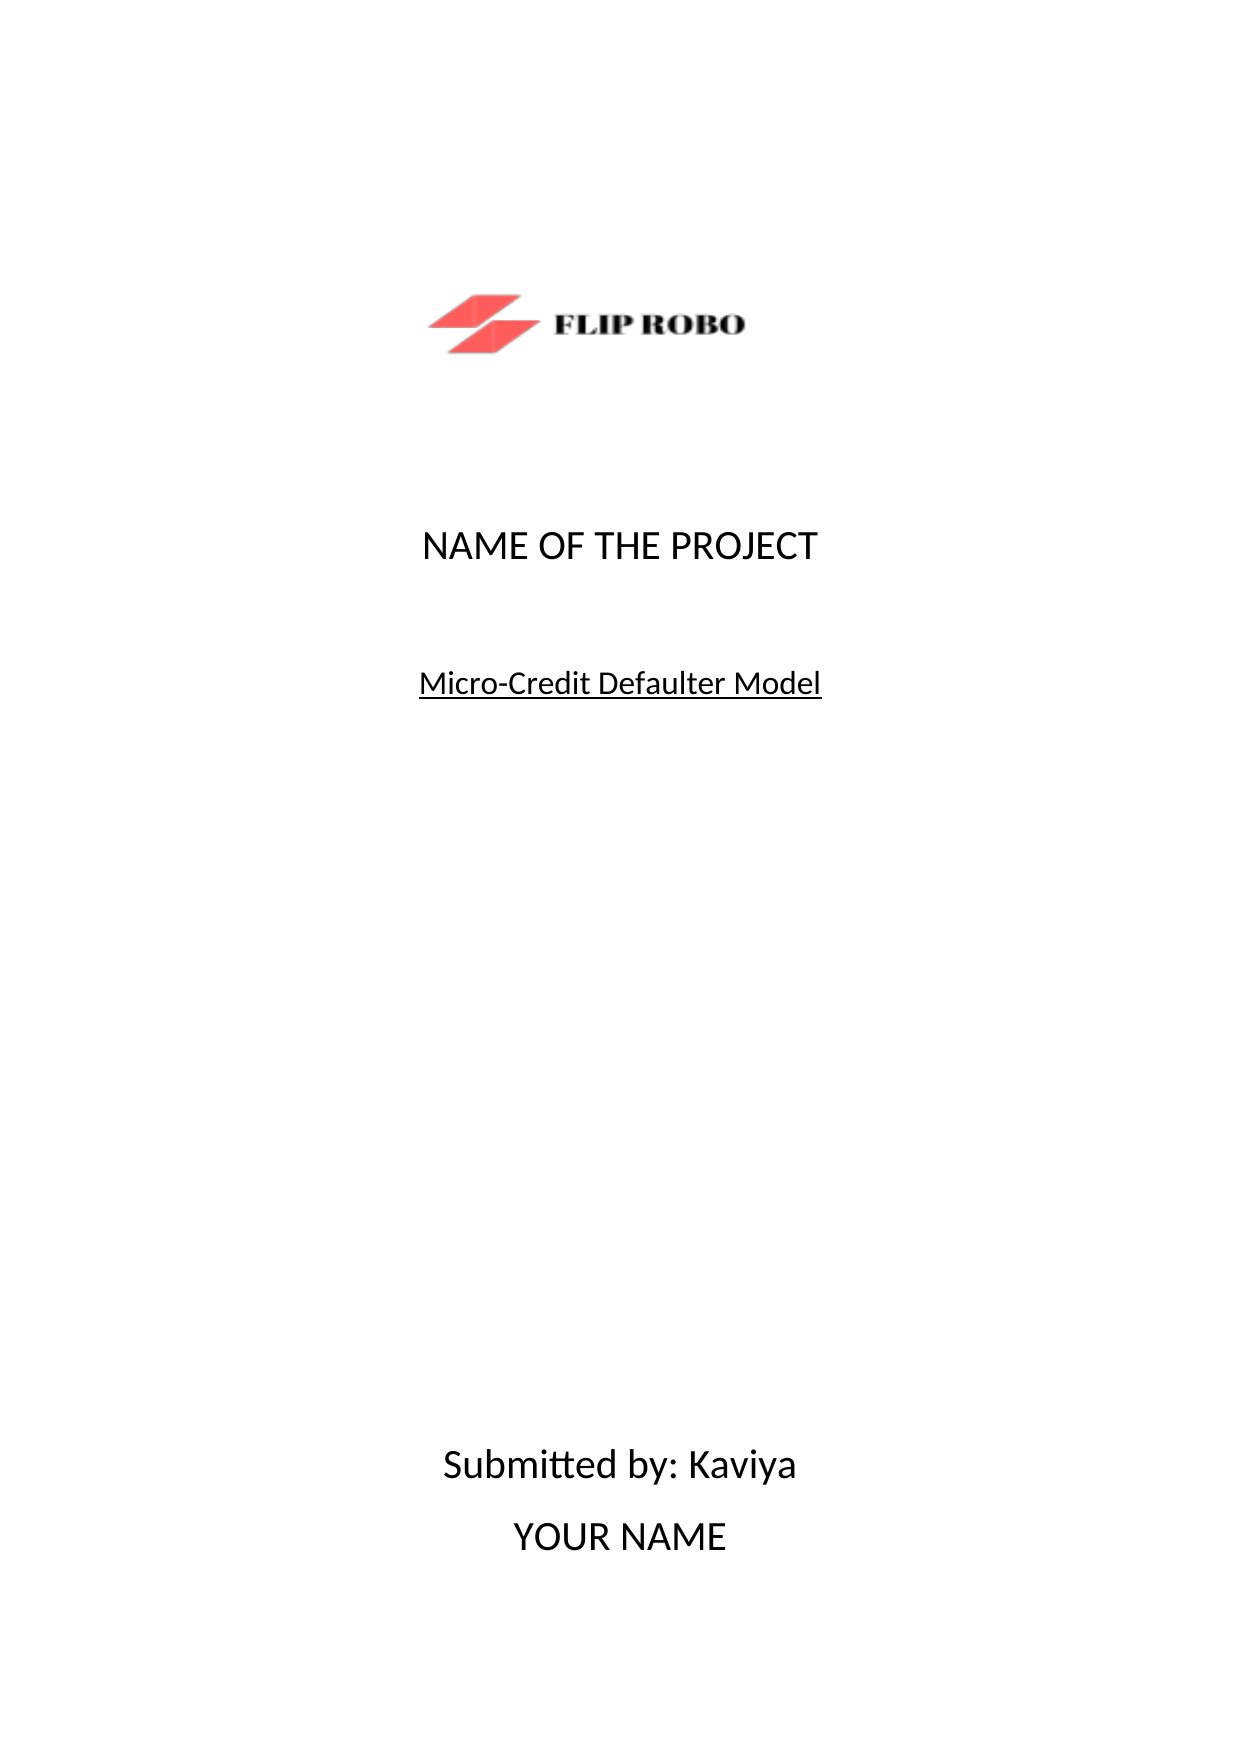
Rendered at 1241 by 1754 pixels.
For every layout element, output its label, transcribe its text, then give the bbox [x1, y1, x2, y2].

text YOUR NAME [150, 1510, 1090, 1561]
text Submitted by: Kaviya [150, 1438, 1090, 1489]
text NAME OF THE PROJECT [150, 519, 1090, 570]
picture [379, 150, 861, 500]
text Micro-Credit Defaulter Model [150, 662, 1090, 703]
